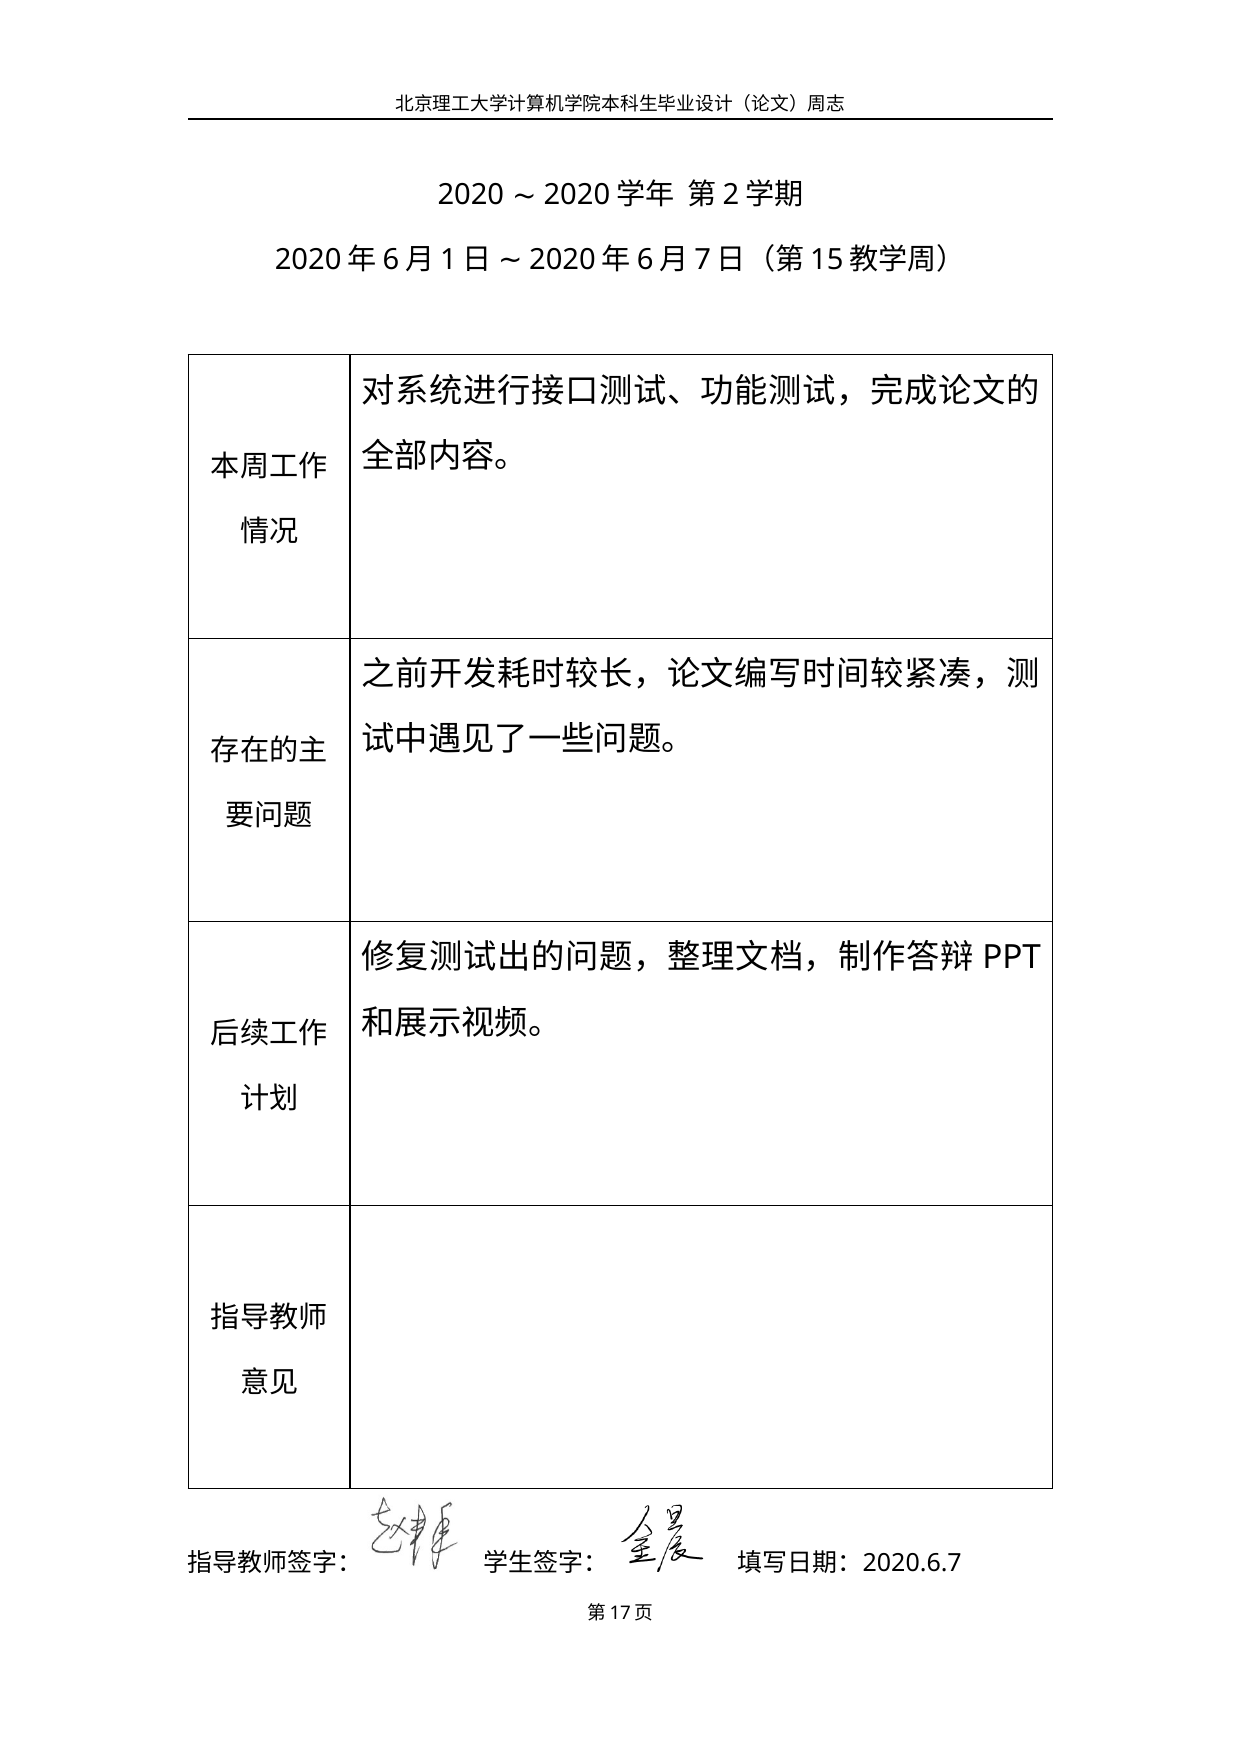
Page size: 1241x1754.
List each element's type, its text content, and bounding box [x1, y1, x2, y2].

table_cell 指导教师意见 [189, 1206, 349, 1488]
picture [362, 1489, 467, 1572]
picture [608, 1497, 710, 1572]
table_cell 修复测试出的问题，整理文档，制作答辩PPT和展示视频。 [351, 922, 1052, 1204]
table_cell 存在的主要问题 [189, 639, 349, 921]
table_header 本周工作情况 [189, 355, 349, 637]
text 2020年6月1日 ∼ 2020年6月7日（第15教学周） [187, 224, 1053, 289]
table_cell [351, 1206, 1052, 1488]
table_header 对系统进行接口测试、功能测试，完成论文的全部内容。 [351, 355, 1052, 637]
table_cell 之前开发耗时较长，论文编写时间较紧凑，测试中遇见了一些问题。 [351, 639, 1052, 921]
text 指导教师签字： 学生签字： 填写日期：2020.6.7 [187, 1489, 1053, 1587]
table_cell 后续工作计划 [189, 922, 349, 1204]
text 2020 ∼ 2020学年 第2学期 [187, 159, 1053, 224]
